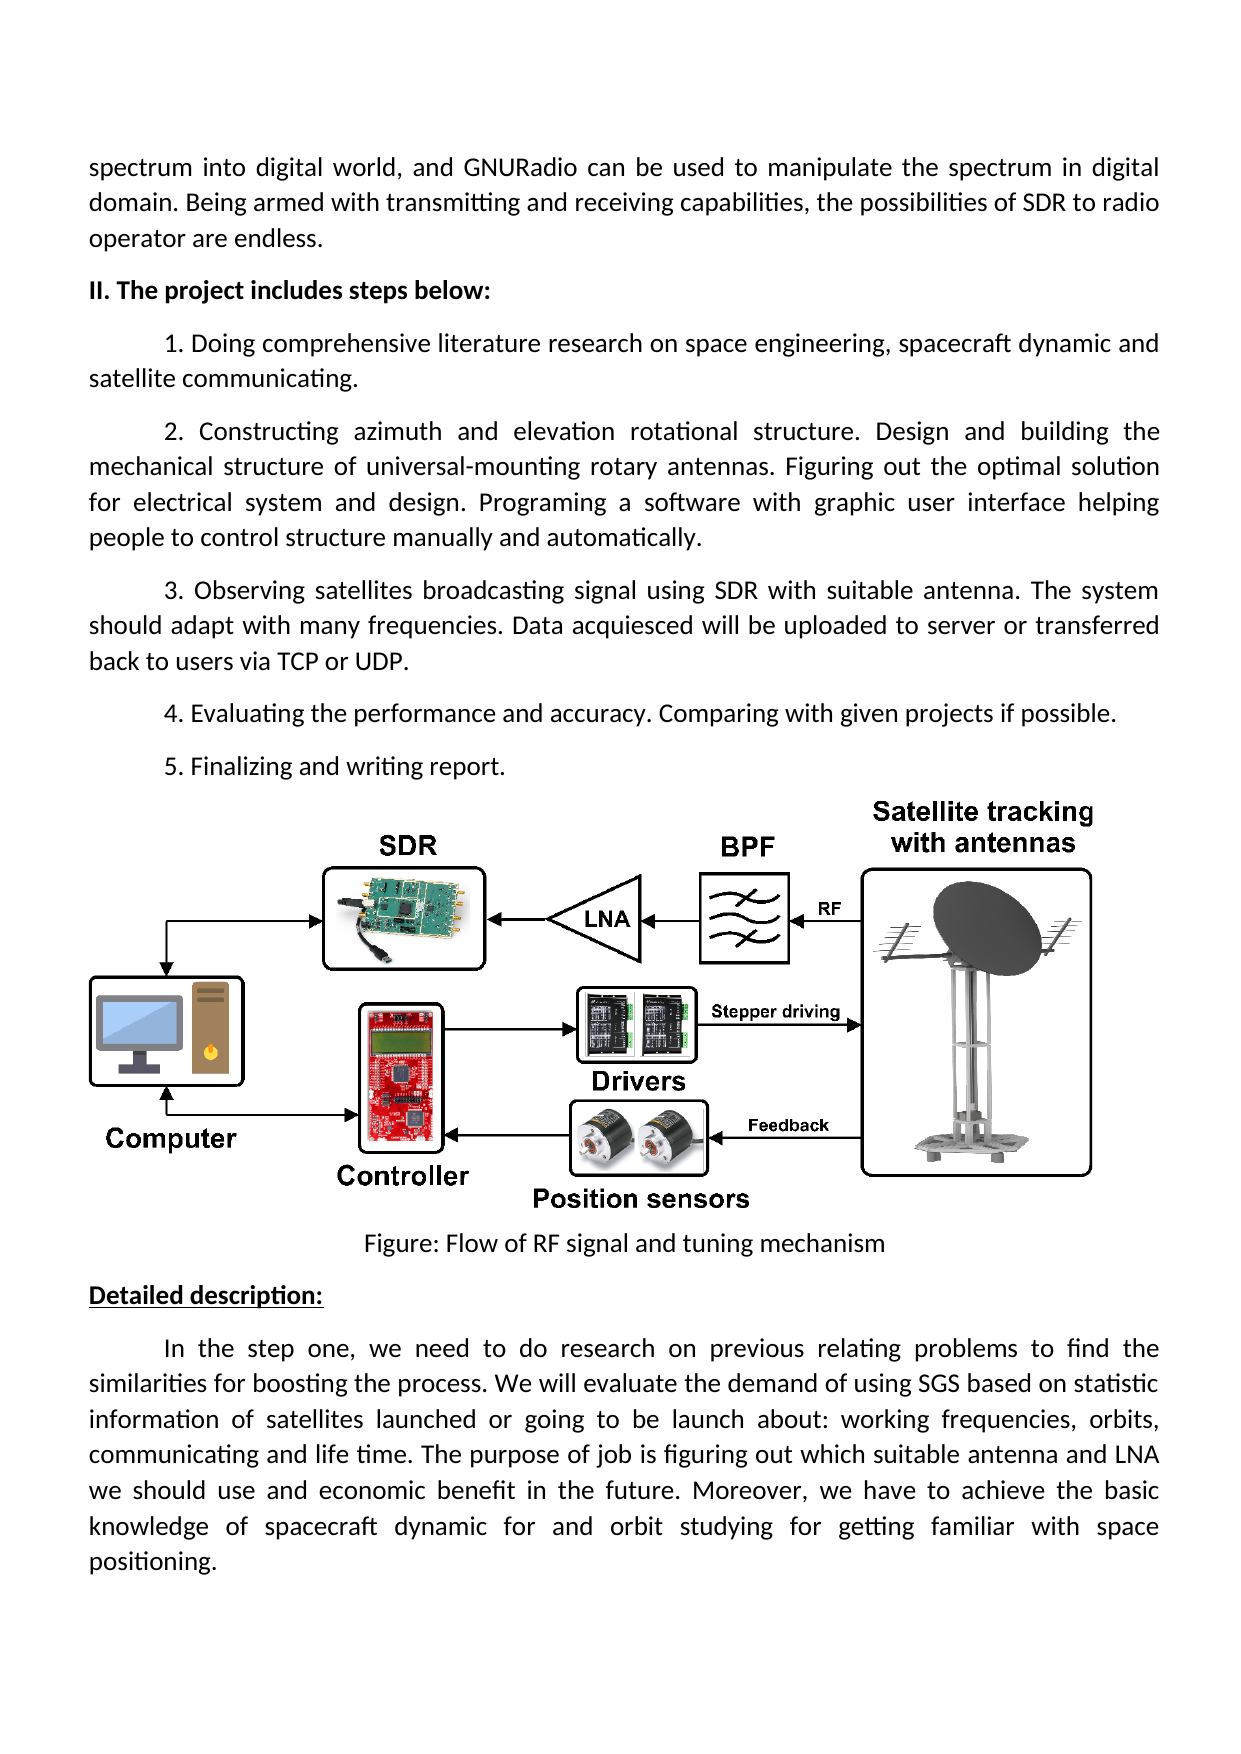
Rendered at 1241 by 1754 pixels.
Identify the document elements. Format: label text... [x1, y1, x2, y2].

picture [88, 801, 1093, 1208]
text 5. Finalizing and writing report. [89, 749, 1161, 782]
text Figure: Flow of RF signal and tuning mechanism [89, 1226, 1161, 1259]
text 2. Constructing azimuth and elevation rotational structure. Design and building the mechanical structure of universal-mounting rotary antennas. Figuring out the optimal solution for electrical system and design. Programing a software with graphic user interface helping people to control structure manually and automatically. [89, 414, 1161, 554]
text II. The project includes steps below: [89, 273, 1161, 307]
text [89, 150, 1161, 254]
text 3. Observing satellites broadcasting signal using SDR with suitable antenna. The system should adapt with many frequencies. Data acquiesced will be uploaded to server or transferred back to users via TCP or UDP. [89, 573, 1161, 677]
text In the step one, we need to do research on previous relating problems to find the similarities for boosting the process. We will evaluate the demand of using SGS based on statistic information of satellites launched or going to be launch about: working frequencies, orbits, communicating and life time. The purpose of job is figuring out which suitable antenna and LNA we should use and economic benefit in the future. Moreover, we have to achieve the basic knowledge of spacecraft dynamic for and orbit studying for getting familiar with space positioning. [89, 1331, 1161, 1577]
text 1. Doing comprehensive literature research on space engineering, spacecraft dynamic and satellite communicating. [89, 326, 1161, 394]
text 4. Evaluating the performance and accuracy. Comparing with given projects if possible. [89, 696, 1161, 729]
text Detailed description: [89, 1278, 1161, 1311]
